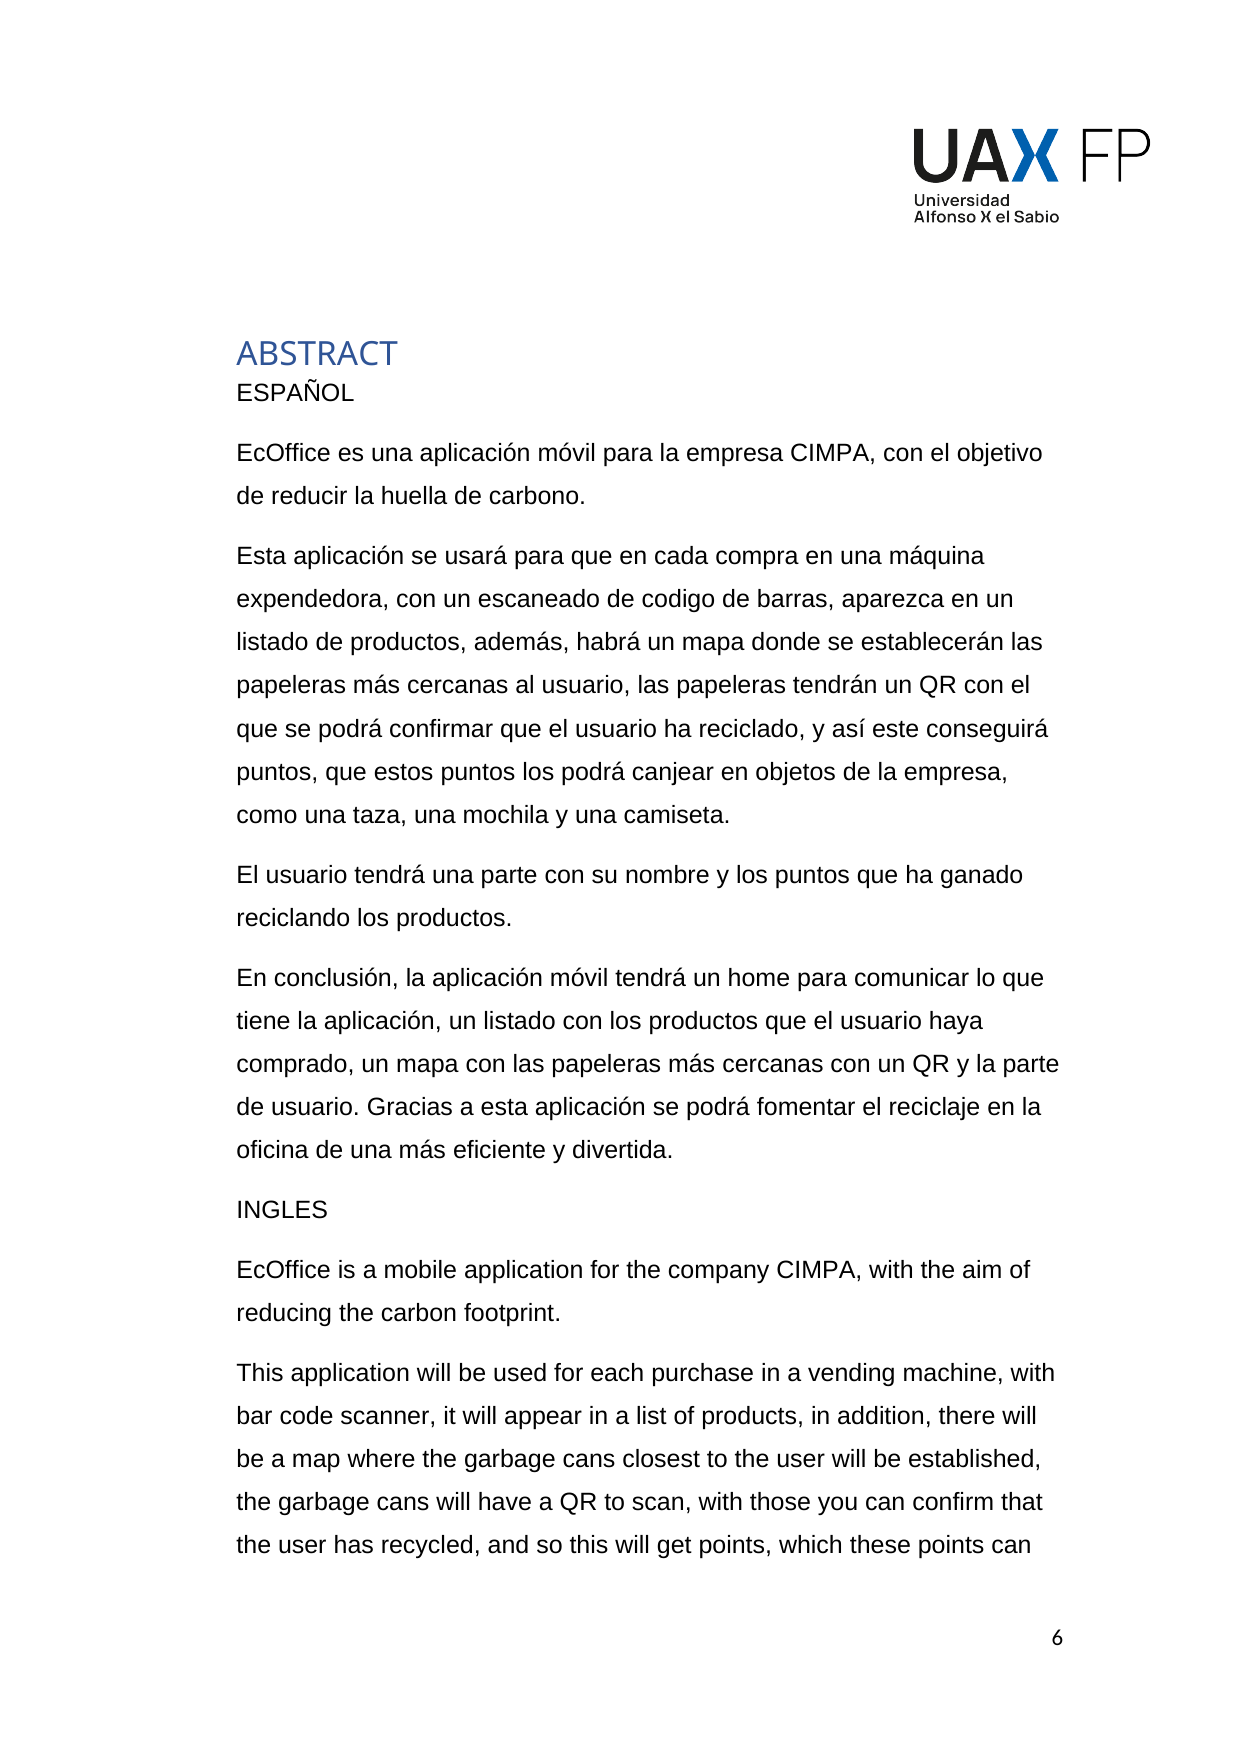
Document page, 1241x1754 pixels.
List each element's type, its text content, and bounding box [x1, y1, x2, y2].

text INGLES [236, 1195, 1063, 1223]
subtitle ABSTRACT [236, 329, 1063, 375]
picture [887, 103, 1176, 249]
text ESPAÑOL [236, 378, 1063, 407]
text Esta aplicación se usará para que en cada compra en una máquina expendedora, con un escaneado de codigo de barras, aparezca en un listado de productos, además, habrá un mapa donde se establecerán las papeleras más cercanas al usuario, las papeleras tendrán un QR con el que se podrá confirmar que el usuario ha reciclado, y así este conseguirá puntos, que estos puntos los podrá canjear en objetos de la empresa, como una taza, una mochila y una camiseta. [236, 541, 1063, 828]
text EcOffice is a mobile application for the company CIMPA, with the aim of reducing the carbon footprint. [236, 1254, 1063, 1326]
text En conclusión, la aplicación móvil tendrá un home para comunicar lo que tiene la aplicación, un listado con los productos que el usuario haya comprado, un mapa con las papeleras más cercanas con un QR y la parte de usuario. Gracias a esta aplicación se podrá fomentar el reciclaje en la oficina de una más eficiente y divertida. [236, 962, 1063, 1164]
text El usuario tendrá una parte con su nombre y los puntos que ha ganado reciclando los productos. [236, 859, 1063, 931]
text EcOffice es una aplicación móvil para la empresa CIMPA, con el objetivo de reducir la huella de carbono. [236, 438, 1063, 510]
